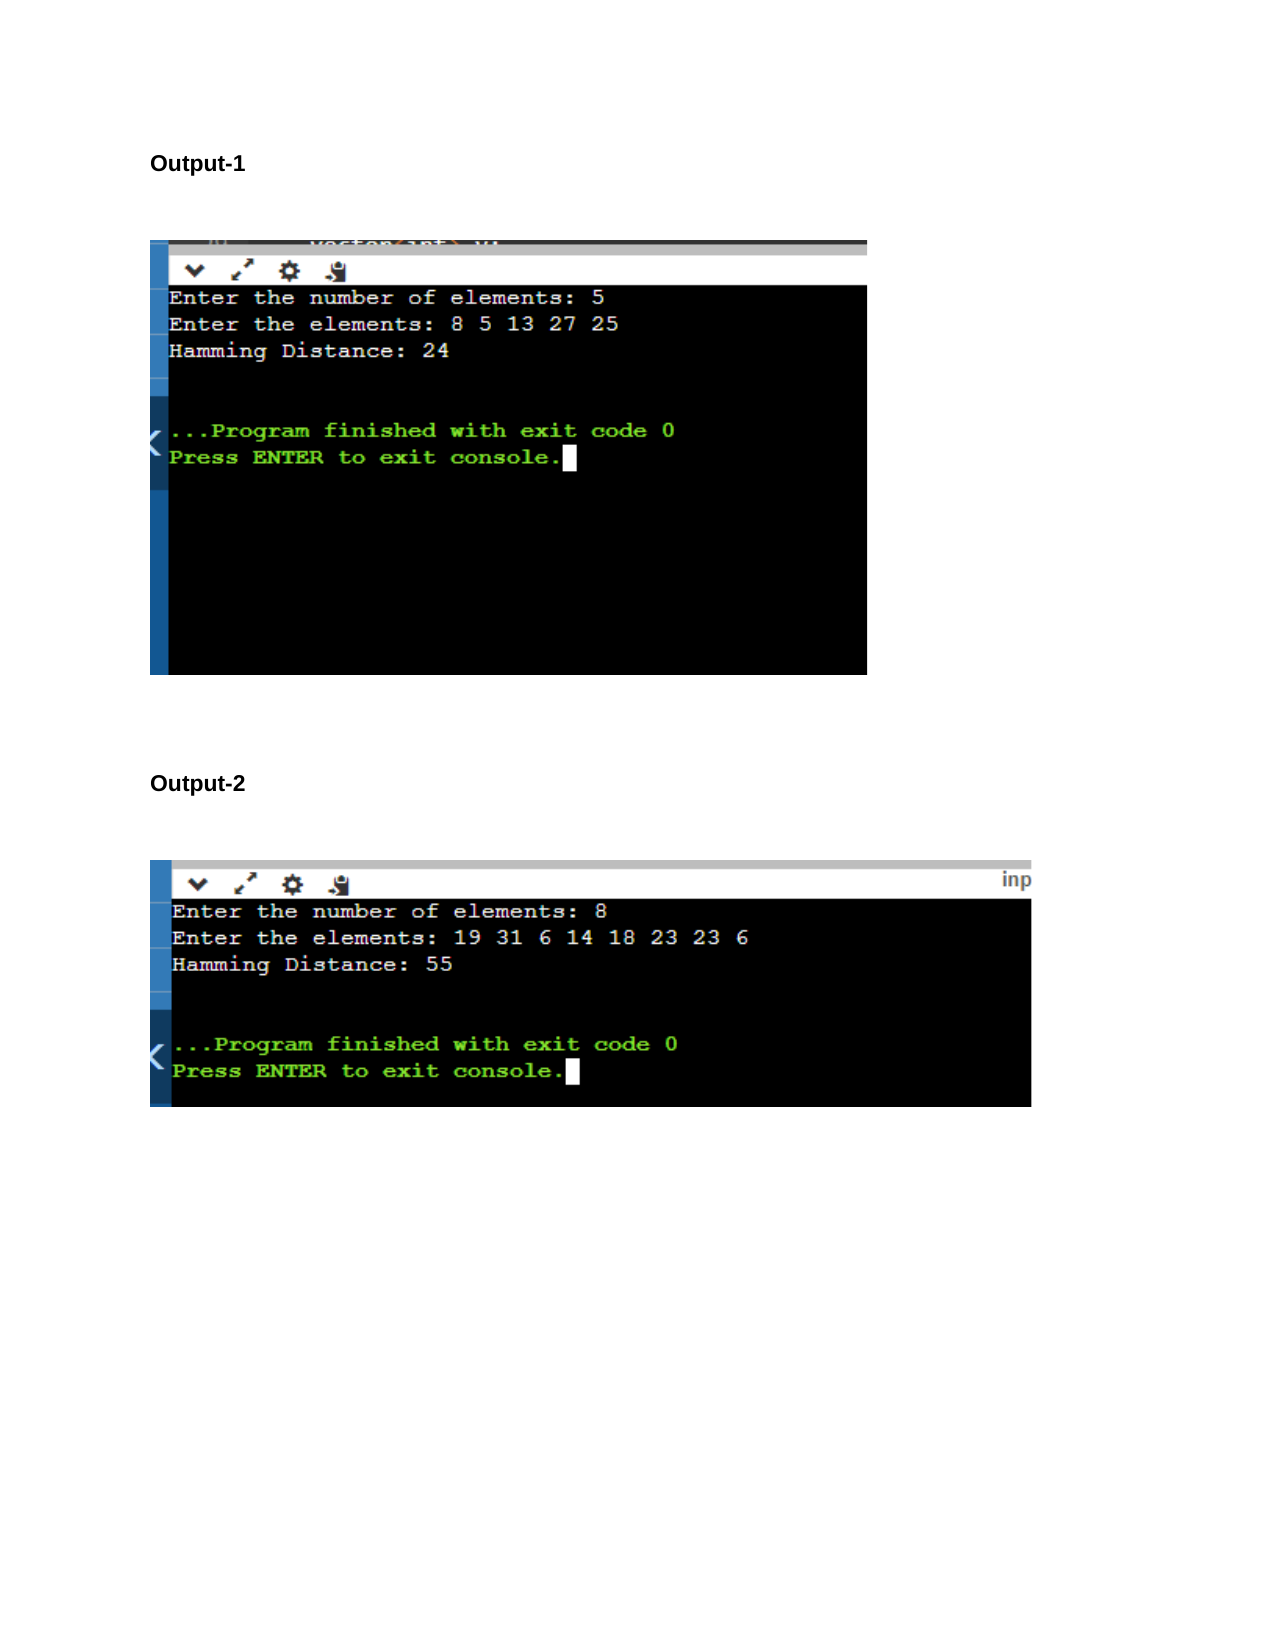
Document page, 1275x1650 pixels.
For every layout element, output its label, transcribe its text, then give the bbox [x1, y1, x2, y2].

text Output-1 [150, 150, 1125, 176]
picture [150, 860, 1032, 1107]
picture [150, 240, 868, 675]
text Output-2 [150, 769, 1125, 796]
